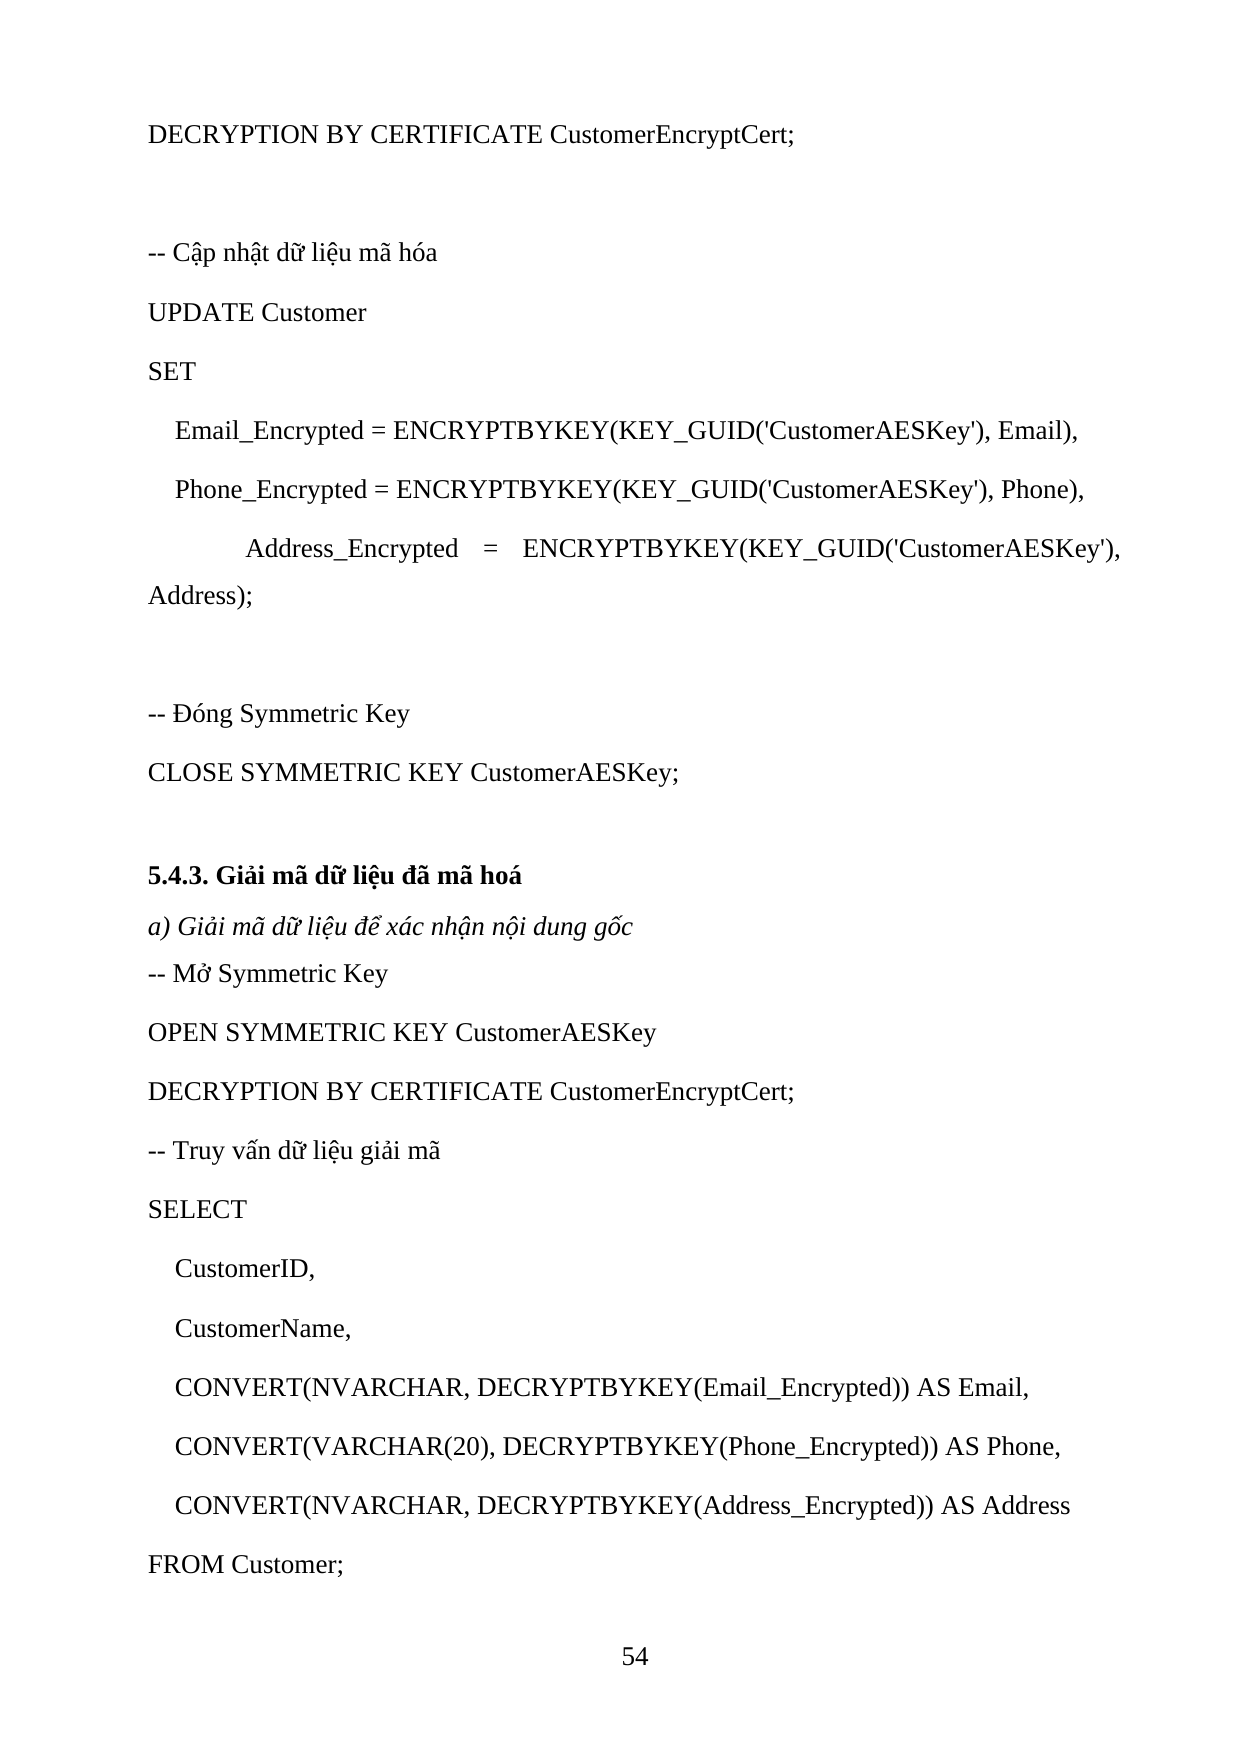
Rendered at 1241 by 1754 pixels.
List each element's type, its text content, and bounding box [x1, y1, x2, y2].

text DECRYPTION BY CERTIFICATE CustomerEncryptCert; [148, 118, 1122, 149]
text CONVERT(VARCHAR(20), DECRYPTBYKEY(Phone_Encrypted)) AS Phone, [148, 1430, 1122, 1461]
text CustomerName, [148, 1312, 1122, 1343]
text DECRYPTION BY CERTIFICATE CustomerEncryptCert; [148, 1075, 1122, 1106]
text CONVERT(NVARCHAR, DECRYPTBYKEY(Email_Encrypted)) AS Email, [148, 1371, 1122, 1402]
text CLOSE SYMMETRIC KEY CustomerAESKey; [148, 756, 1122, 788]
text -- Mở Symmetric Key [148, 957, 1122, 988]
text -- Đóng Symmetric Key [148, 697, 1122, 728]
text Email_Encrypted = ENCRYPTBYKEY(KEY_GUID('CustomerAESKey'), Email), [148, 414, 1122, 445]
text CustomerID, [148, 1253, 1122, 1284]
text FROM Customer; [148, 1548, 1122, 1579]
text Address_Encrypted = ENCRYPTBYKEY(KEY_GUID('CustomerAESKey'), Address); [148, 532, 1122, 610]
text CONVERT(NVARCHAR, DECRYPTBYKEY(Address_Encrypted)) AS Address [148, 1489, 1122, 1520]
text UPDATE Customer [148, 296, 1122, 327]
text -- Cập nhật dữ liệu mã hóa [148, 236, 1122, 268]
subtitle a) Giải mã dữ liệu để xác nhận nội dung gốc [148, 910, 1122, 941]
text SELECT [148, 1193, 1122, 1224]
subtitle 5.4.3. Giải mã dữ liệu đã mã hoá [148, 859, 1122, 890]
text Phone_Encrypted = ENCRYPTBYKEY(KEY_GUID('CustomerAESKey'), Phone), [148, 473, 1122, 504]
text OPEN SYMMETRIC KEY CustomerAESKey [148, 1016, 1122, 1047]
text SET [148, 355, 1122, 386]
text -- Truy vấn dữ liệu giải mã [148, 1134, 1122, 1165]
